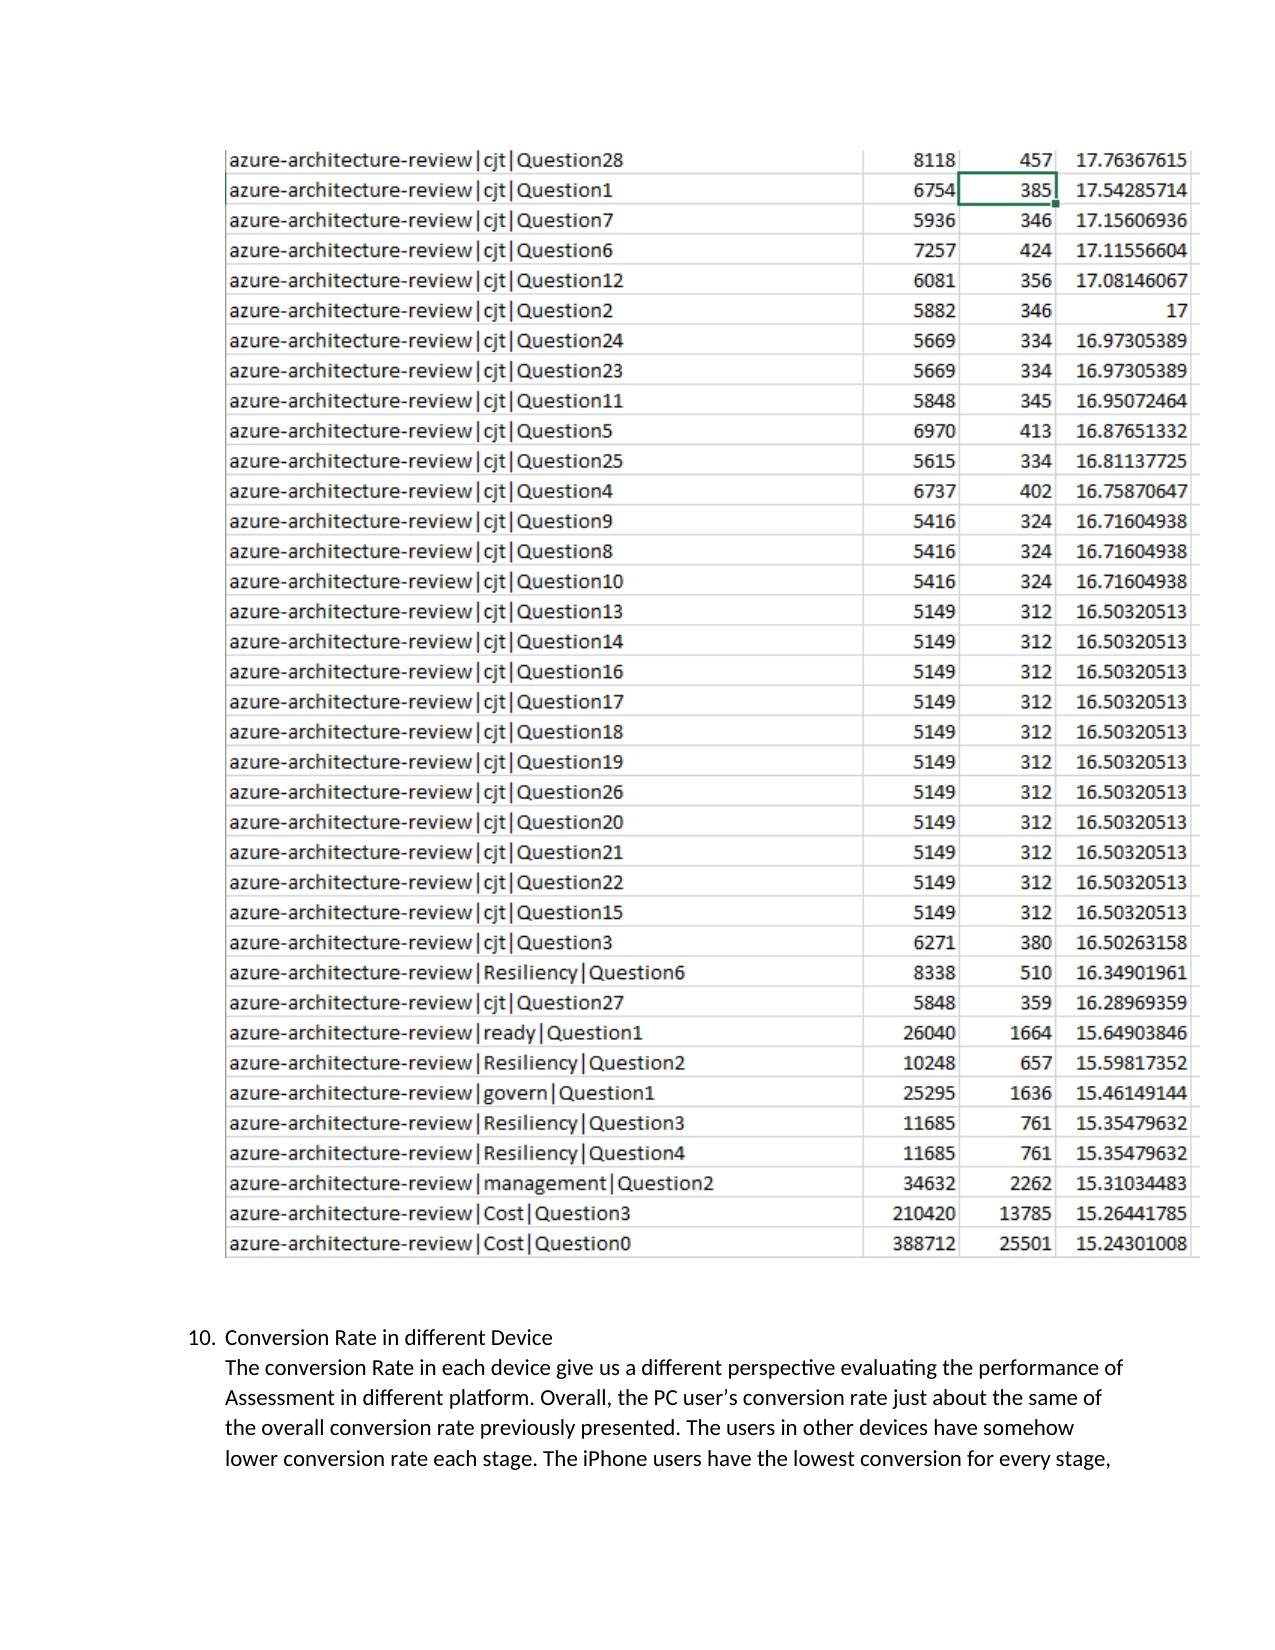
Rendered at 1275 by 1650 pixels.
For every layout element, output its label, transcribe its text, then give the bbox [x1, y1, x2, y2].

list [225, 1353, 1125, 1472]
list Conversion Rate in different Device [187, 1323, 1125, 1351]
picture [225, 150, 1200, 1258]
